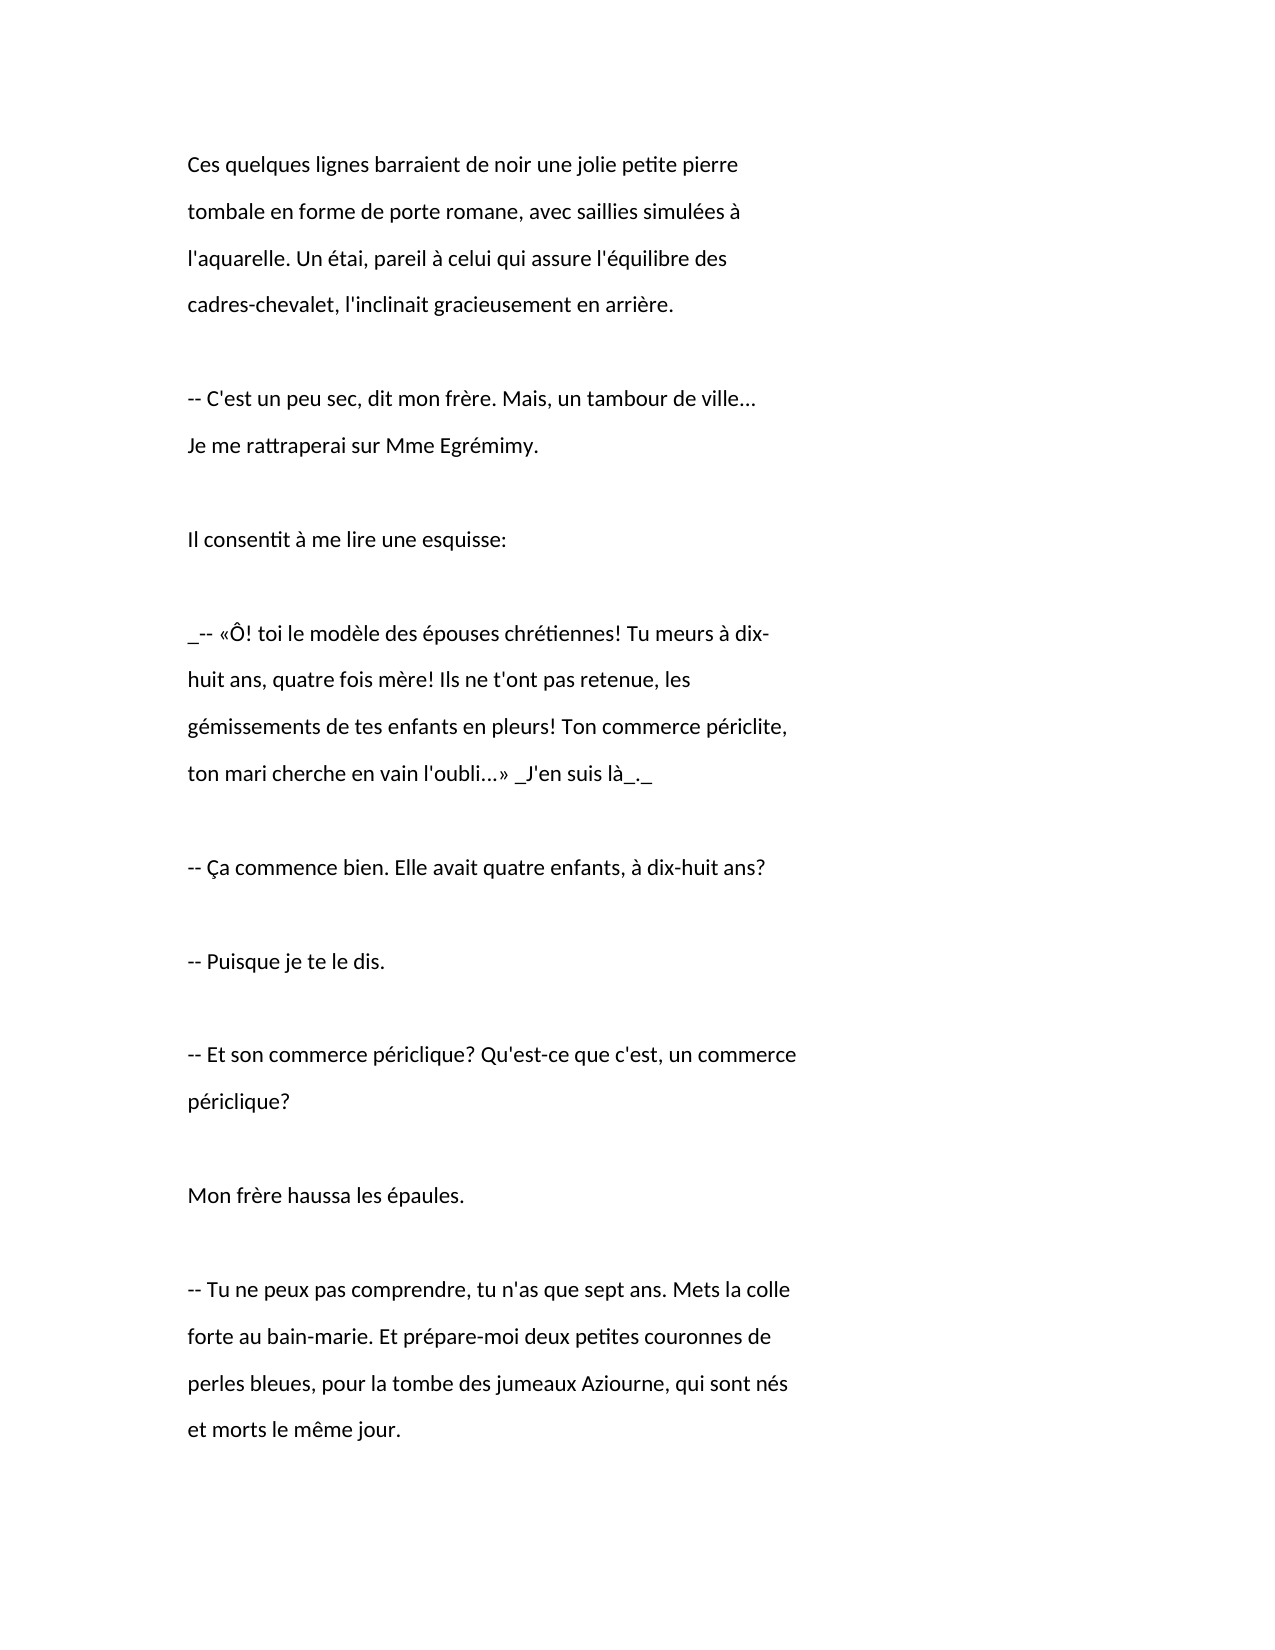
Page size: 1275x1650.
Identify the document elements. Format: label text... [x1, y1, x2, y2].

text -- Tu ne peux pas comprendre, tu n'as que sept ans. Mets la colle [187, 1275, 1087, 1303]
text périclique? [187, 1087, 1087, 1116]
text -- Ça commence bien. Elle avait quatre enfants, à dix-huit ans? [187, 853, 1087, 881]
text forte au bain-marie. Et prépare-moi deux petites couronnes de [187, 1322, 1087, 1350]
text Il consentit à me lire une esquisse: [187, 525, 1087, 553]
text -- C'est un peu sec, dit mon frère. Mais, un tambour de ville... [187, 384, 1087, 412]
text ton mari cherche en vain l'oubli...» _J'en suis là_._ [187, 759, 1087, 787]
text cadres-chevalet, l'inclinait gracieusement en arrière. [187, 291, 1087, 319]
text Je me rattraperai sur Mme Egrémimy. [187, 431, 1087, 459]
text _-- «Ô! toi le modèle des épouses chrétiennes! Tu meurs à dix- [187, 619, 1087, 647]
text et morts le même jour. [187, 1416, 1087, 1444]
text perles bleues, pour la tombe des jumeaux Aziourne, qui sont nés [187, 1369, 1087, 1397]
text l'aquarelle. Un étai, pareil à celui qui assure l'équilibre des [187, 244, 1087, 272]
text -- Et son commerce périclique? Qu'est-ce que c'est, un commerce [187, 1041, 1087, 1069]
text huit ans, quatre fois mère! Ils ne t'ont pas retenue, les [187, 666, 1087, 694]
text tombale en forme de porte romane, avec saillies simulées à [187, 197, 1087, 225]
text Ces quelques lignes barraient de noir une jolie petite pierre [187, 150, 1087, 178]
text Mon frère haussa les épaules. [187, 1181, 1087, 1209]
text gémissements de tes enfants en pleurs! Ton commerce périclite, [187, 712, 1087, 741]
text -- Puisque je te le dis. [187, 947, 1087, 975]
